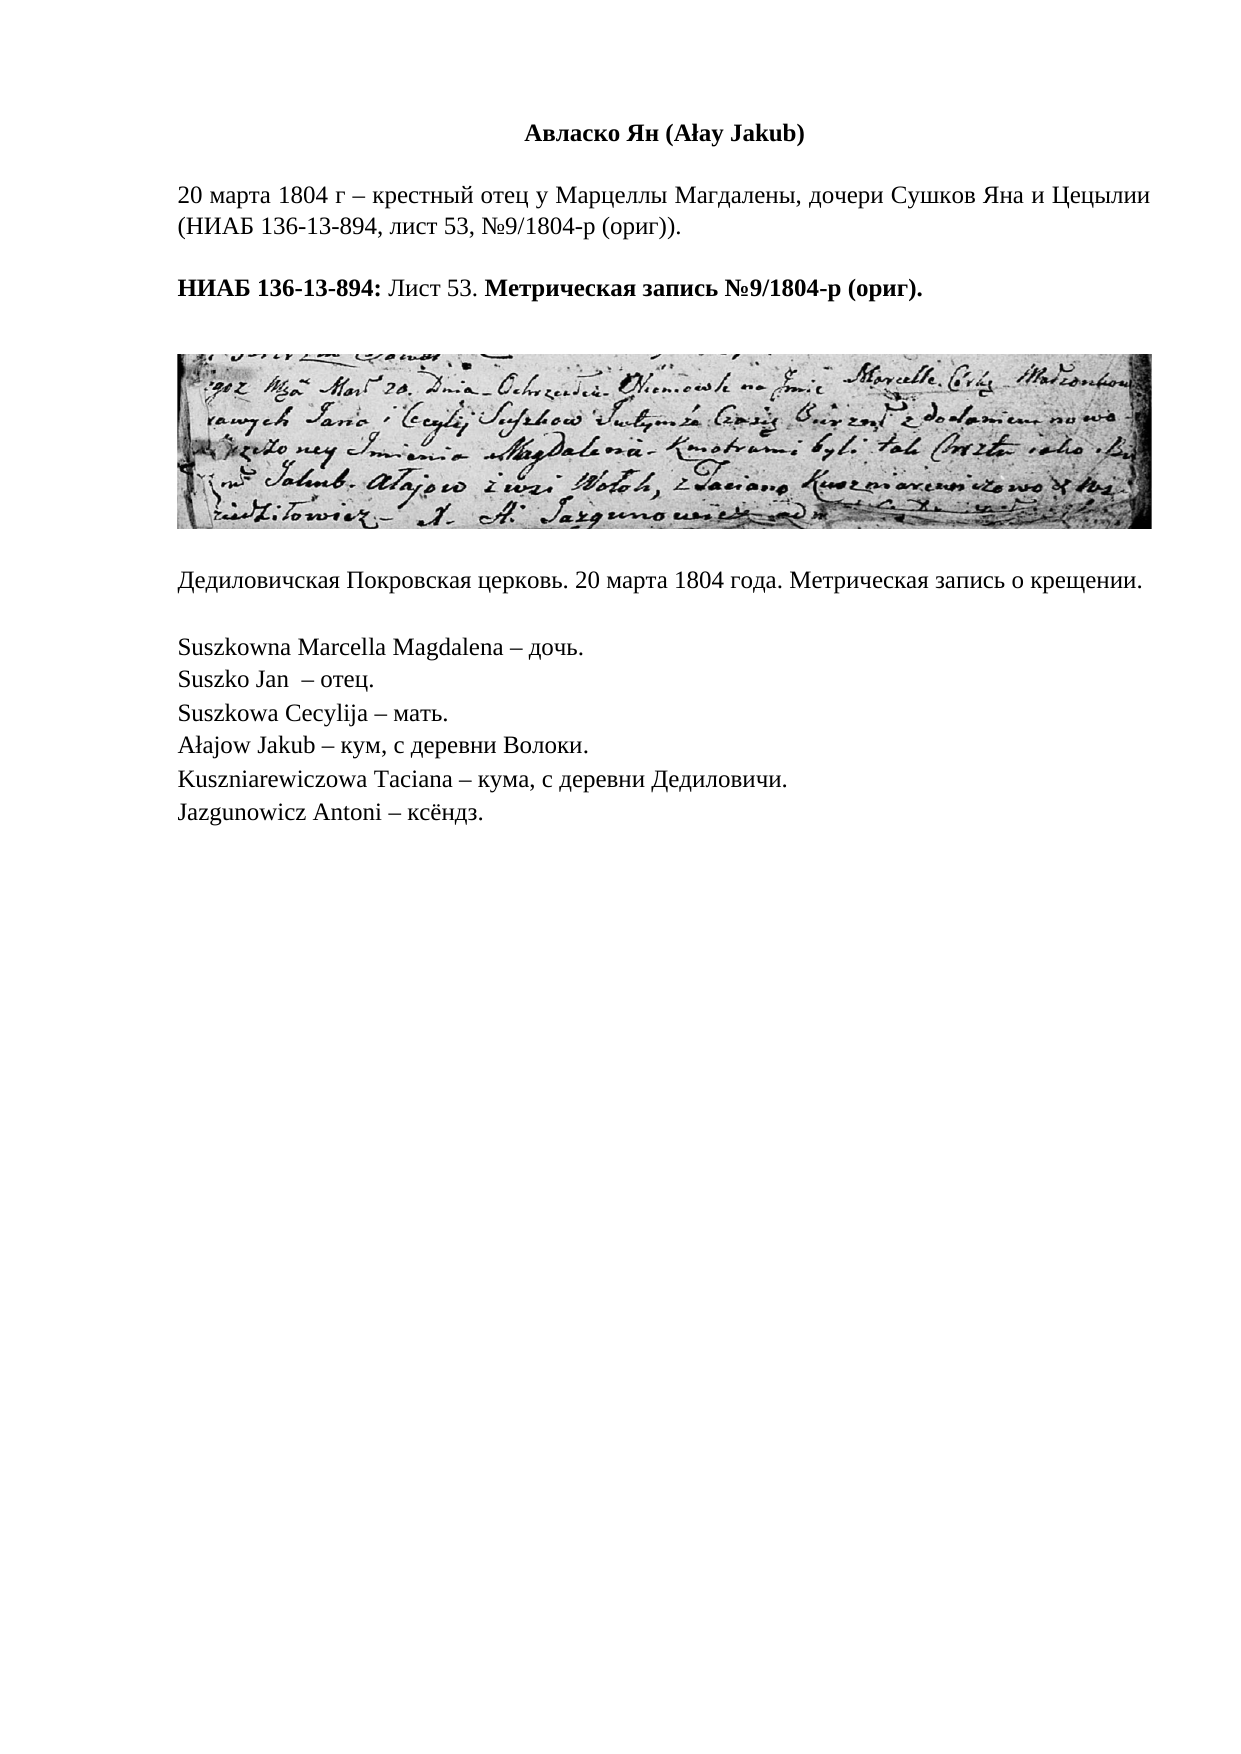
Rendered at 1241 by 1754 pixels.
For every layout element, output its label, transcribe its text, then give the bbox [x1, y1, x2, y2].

text Suszkowa Cecylija – мать. [177, 698, 1152, 726]
text Jazgunowicz Antoni – ксёндз. [177, 797, 1152, 825]
text Ałajow Jakub – кум, с деревни Волоки. [177, 731, 1152, 759]
text Kuszniarewiczowa Taciana – кума, с деревни Дедиловичи. [177, 764, 1152, 792]
text 20 марта 1804 г – крестный отец у Марцеллы Магдалены, дочери Сушков Яна и Цецылии (НИАБ 136-13-894, лист 53, №9/1804-р (ориг)). [177, 180, 1152, 240]
text Suszko Jan – отец. [177, 664, 1152, 693]
text Suszkowna Marcella Magdalena – дочь. [177, 632, 1152, 660]
text НИАБ 136-13-894: Лист 53. Метрическая запись №9/1804-р (ориг). [177, 273, 1152, 302]
text Дедиловичская Покровская церковь. 20 марта 1804 года. Метрическая запись о крещении. [177, 566, 1152, 594]
text Авласко Ян (Ałay Jakub) [177, 118, 1152, 147]
picture [177, 354, 1152, 529]
